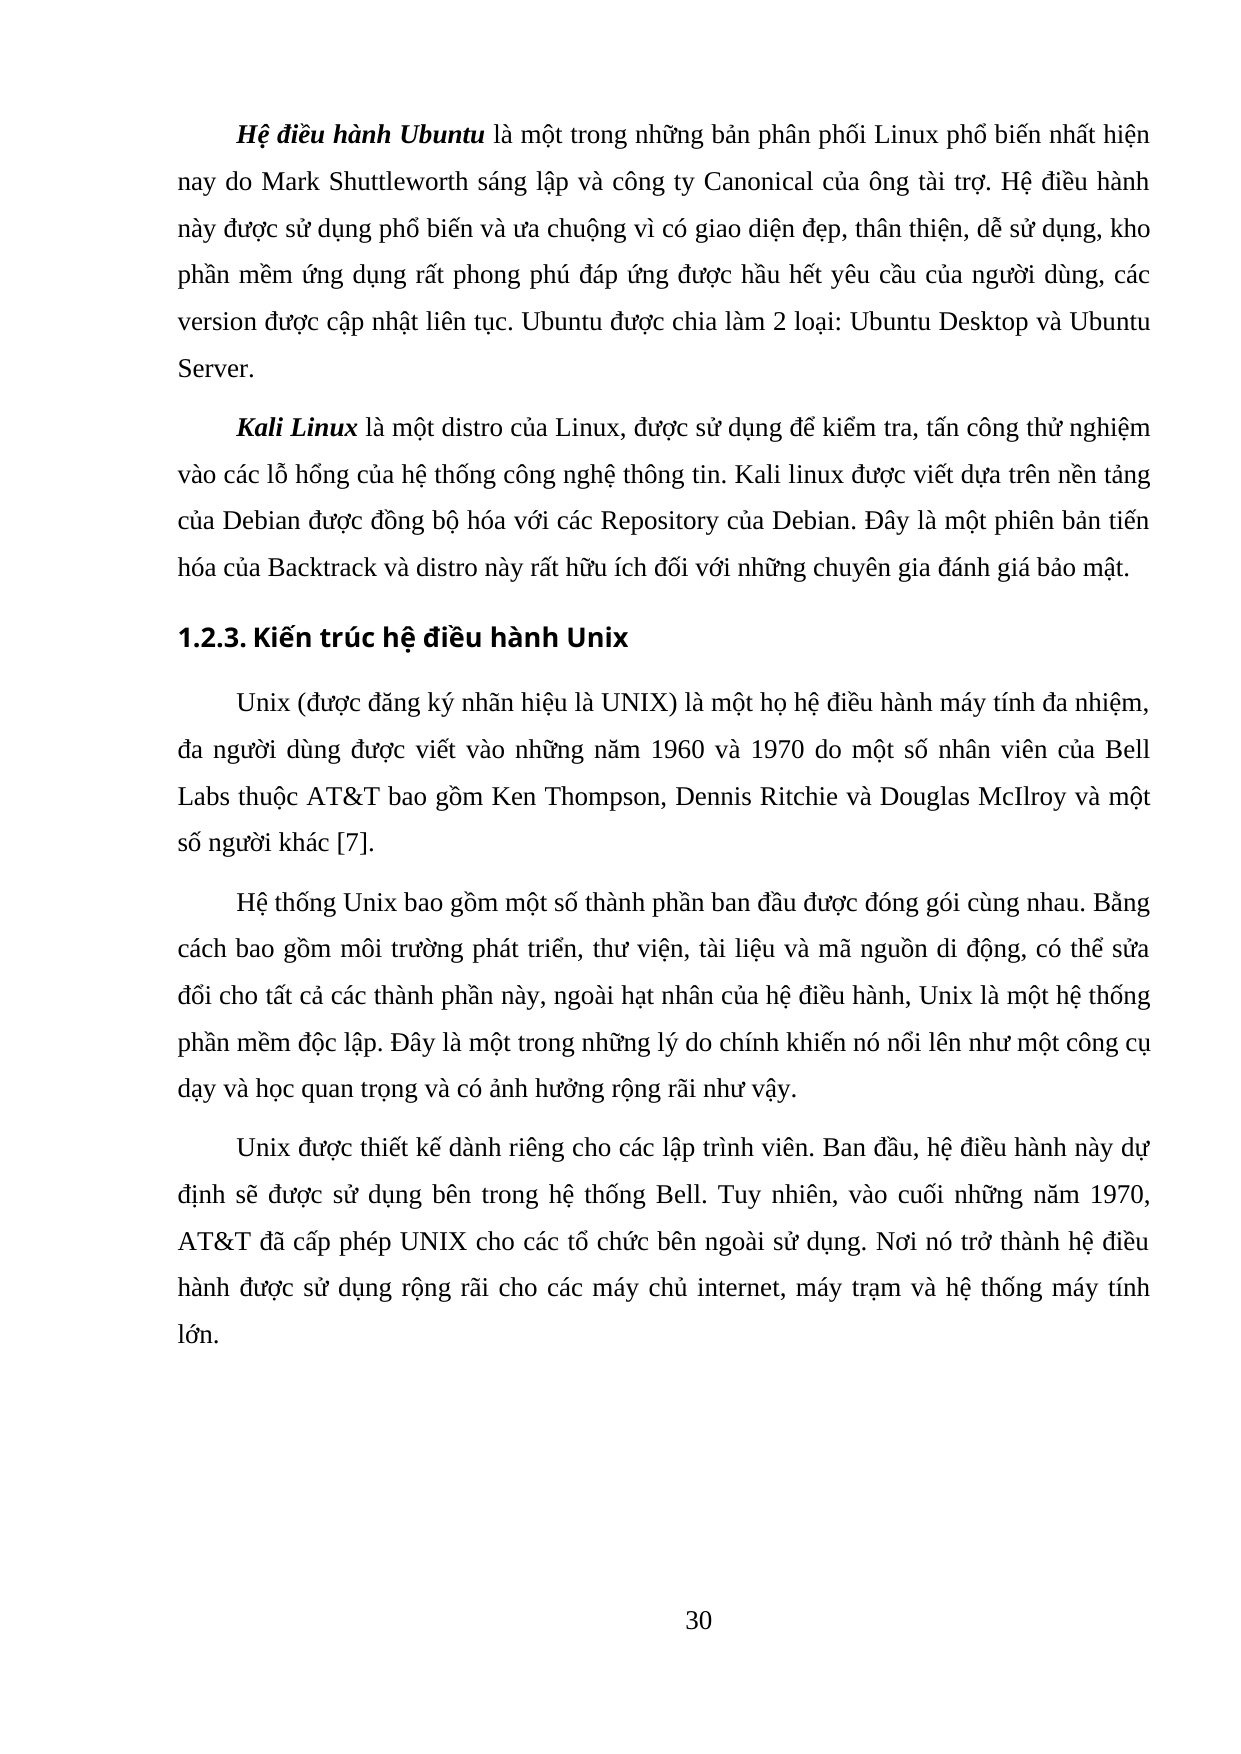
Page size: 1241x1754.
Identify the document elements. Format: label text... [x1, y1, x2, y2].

text Kali Linux là một distro của Linux, được sử dụng để kiểm tra, tấn công thử nghiệm vào các lỗ hổng của hệ thống công nghệ thông tin. Kali linux được viết dựa trên nền tảng của Debian được đồng bộ hóa với các Repository của Debian. Đây là một phiên bản tiến hóa của Backtrack và distro này rất hữu ích đối với những chuyên gia đánh giá bảo mật. [177, 411, 1152, 582]
subtitle Kiến trúc hệ điều hành Unix [177, 619, 1152, 656]
text Unix được thiết kế dành riêng cho các lập trình viên. Ban đầu, hệ điều hành này dự định sẽ được sử dụng bên trong hệ thống Bell. Tuy nhiên, vào cuối những năm 1970, AT&T đã cấp phép UNIX cho các tổ chức bên ngoài sử dụng. Nơi nó trở thành hệ điều hành được sử dụng rộng rãi cho các máy chủ internet, máy trạm và hệ thống máy tính lớn. [177, 1131, 1152, 1349]
text Hệ điều hành Ubuntu là một trong những bản phân phối Linux phổ biến nhất hiện nay do Mark Shuttleworth sáng lập và công ty Canonical của ông tài trợ. Hệ điều hành này được sử dụng phổ biến và ưa chuộng vì có giao diện đẹp, thân thiện, dễ sử dụng, kho phần mềm ứng dụng rất phong phú đáp ứng được hầu hết yêu cầu của người dùng, các version được cập nhật liên tục. Ubuntu được chia làm 2 loại: Ubuntu Desktop và Ubuntu Server. [177, 119, 1152, 383]
text Hệ thống Unix bao gồm một số thành phần ban đầu được đóng gói cùng nhau. Bằng cách bao gồm môi trường phát triển, thư viện, tài liệu và mã nguồn di động, có thể sửa đổi cho tất cả các thành phần này, ngoài hạt nhân của hệ điều hành, Unix là một hệ thống phần mềm độc lập. Đây là một trong những lý do chính khiến nó nổi lên như một công cụ dạy và học quan trọng và có ảnh hưởng rộng rãi như vậy. [177, 886, 1152, 1103]
text Unix (được đăng ký nhãn hiệu là UNIX) là một họ hệ điều hành máy tính đa nhiệm, đa người dùng được viết vào những năm 1960 và 1970 do một số nhân viên của Bell Labs thuộc AT&T bao gồm Ken Thompson, Dennis Ritchie và Douglas McIlroy và một số người khác [7]. [177, 686, 1152, 858]
